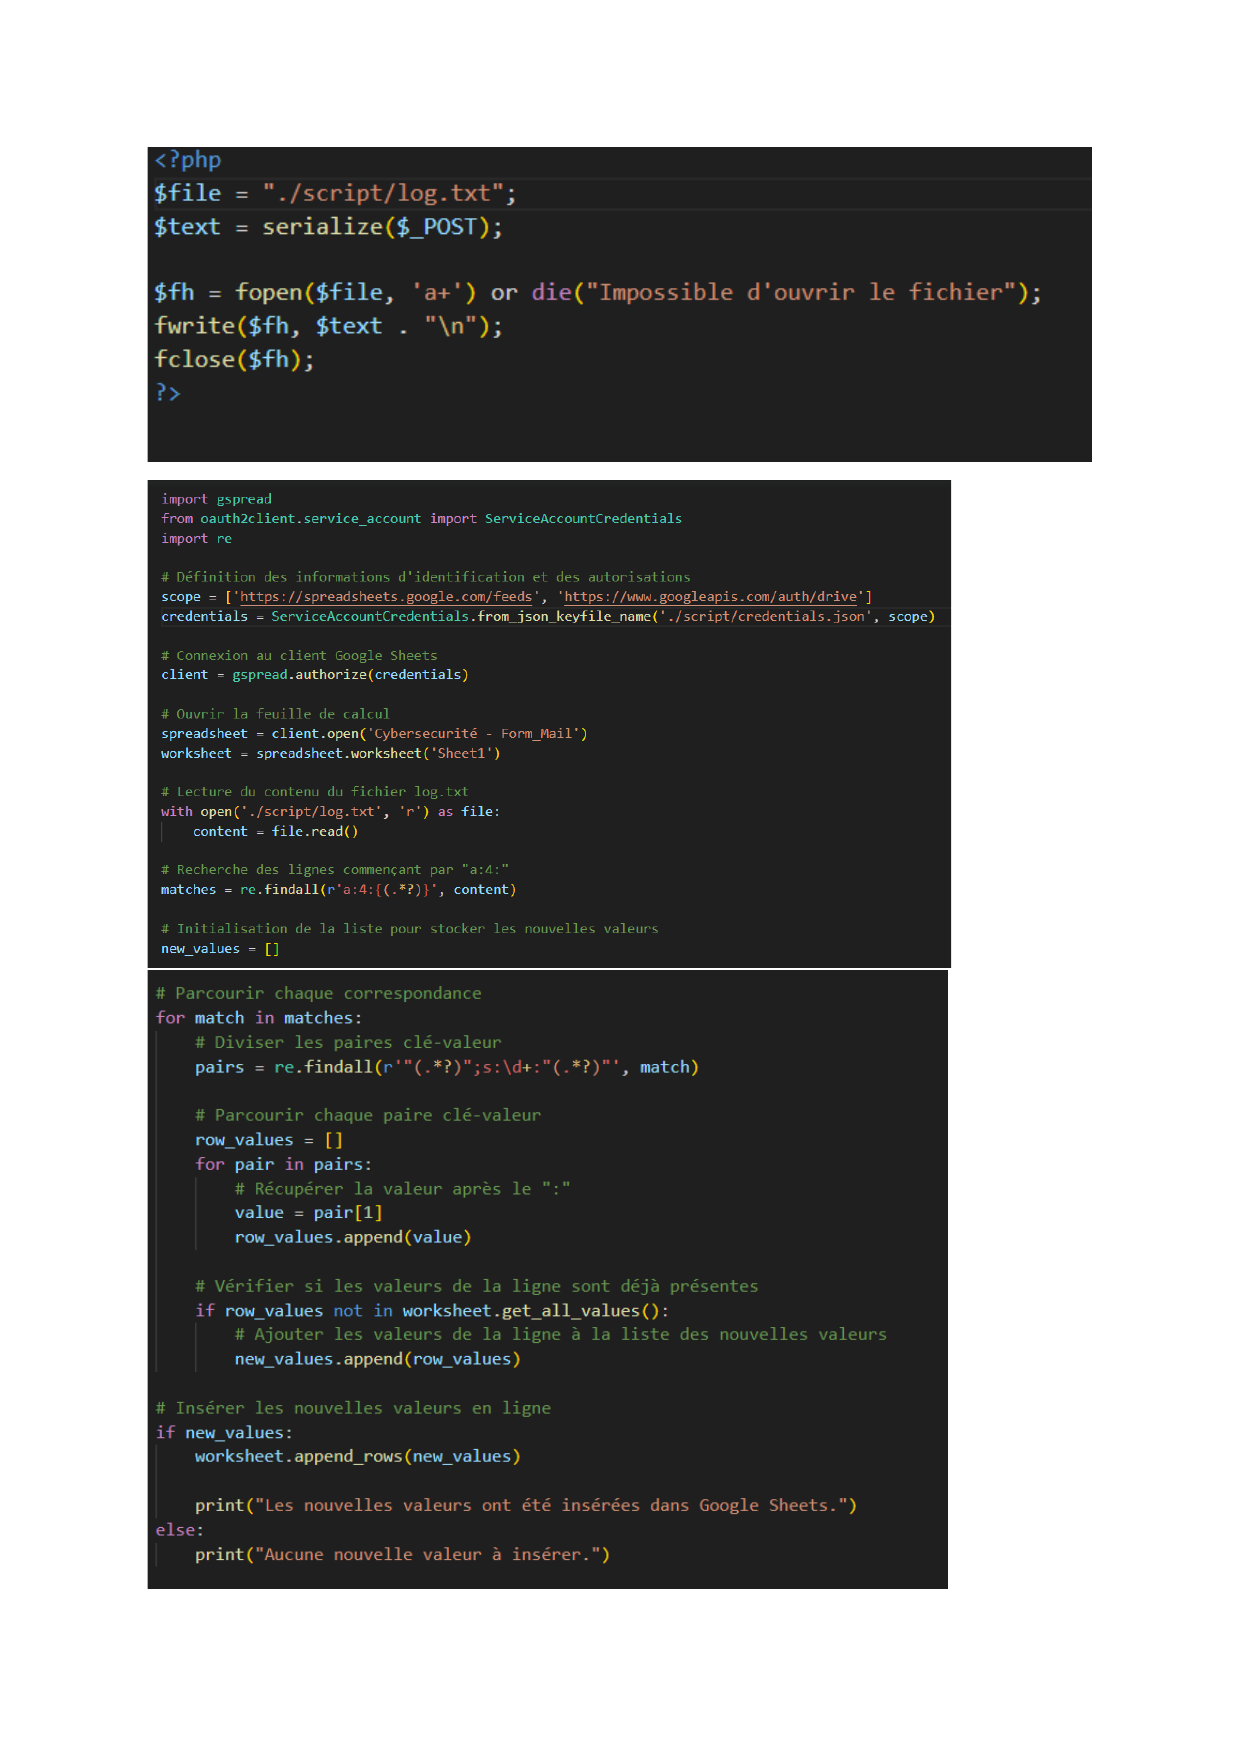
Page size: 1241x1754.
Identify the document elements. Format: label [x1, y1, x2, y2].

picture [147, 147, 1092, 462]
picture [147, 480, 952, 968]
picture [147, 970, 948, 1589]
